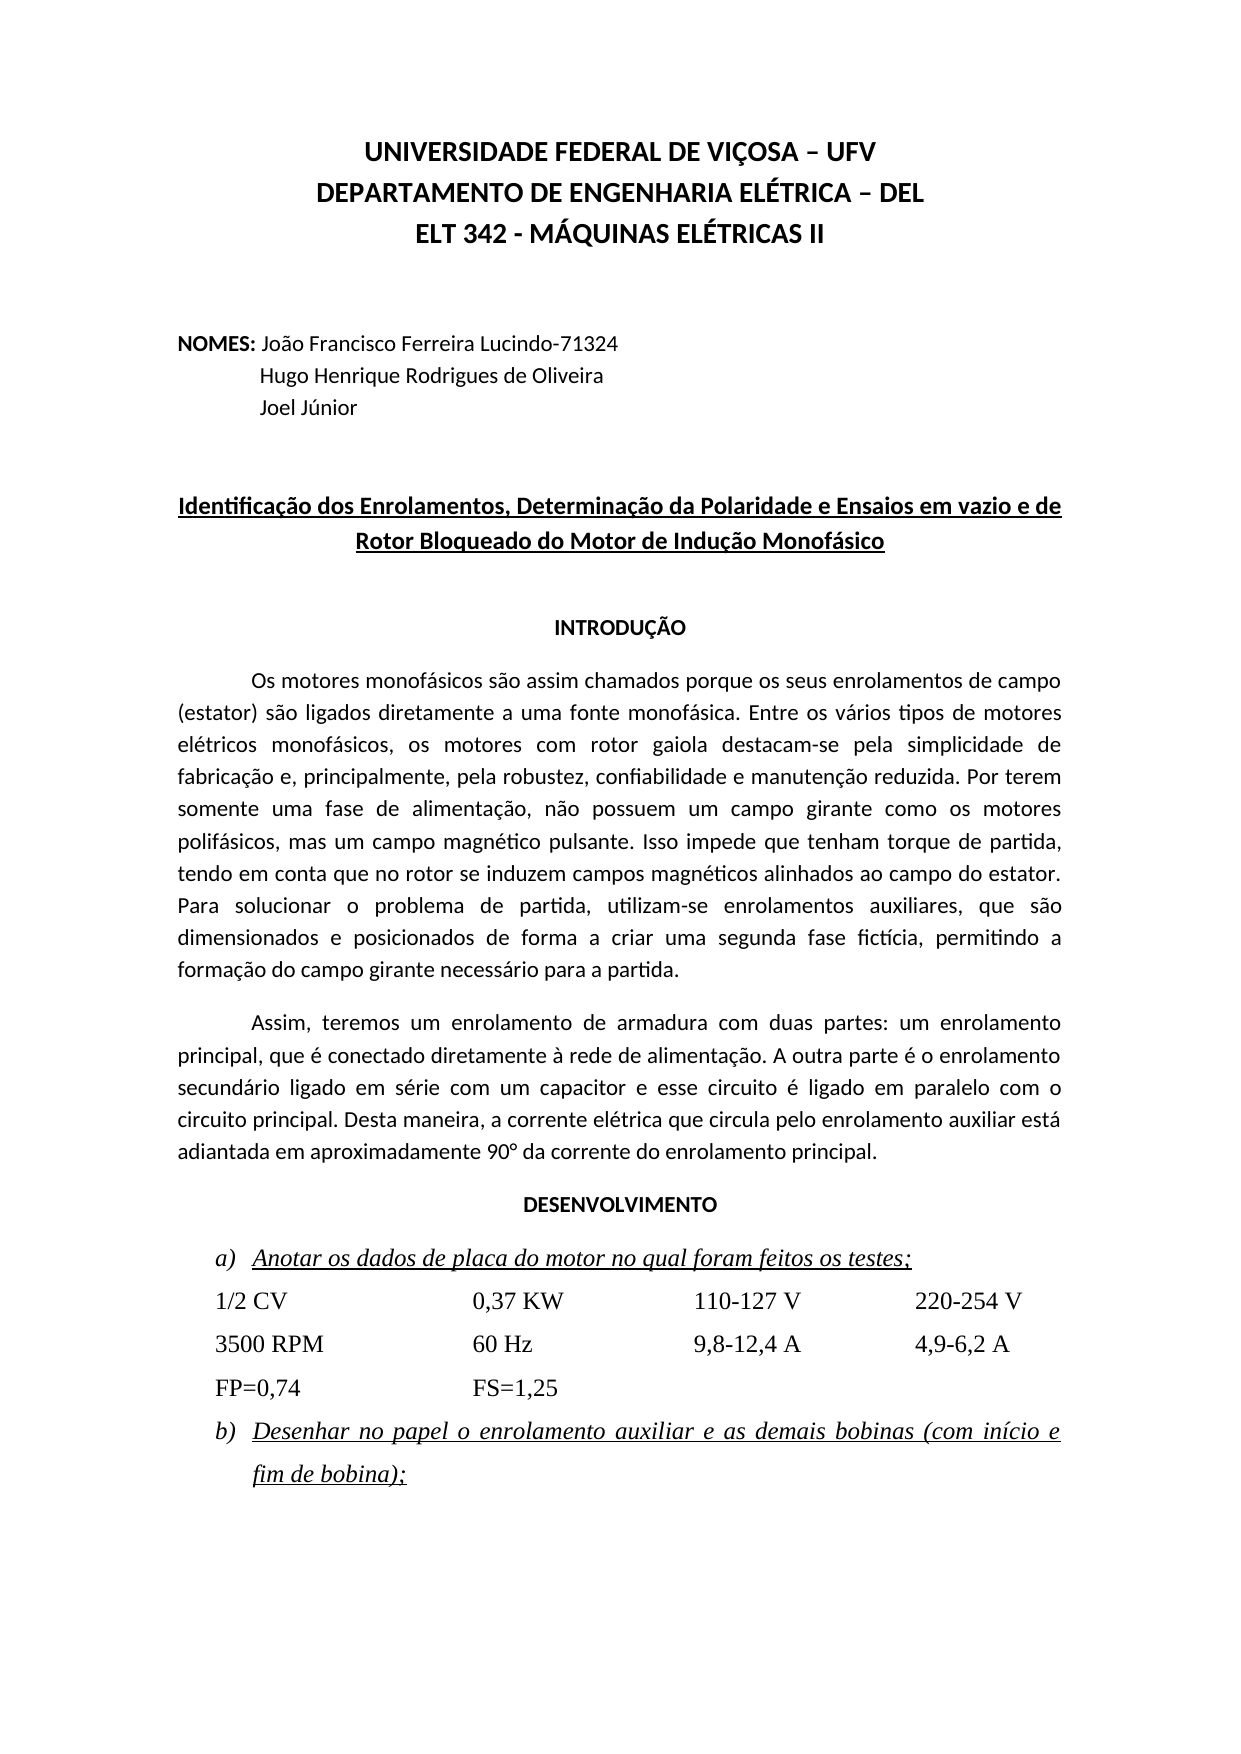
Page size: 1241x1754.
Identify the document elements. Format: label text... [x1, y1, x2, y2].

text Joel Júnior [177, 393, 1063, 421]
text 3500 RPM 60 Hz 9,8-12,4 A 4,9-6,2 A [215, 1329, 1063, 1358]
text ELT 342 - MÁQUINAS ELÉTRICAS II [177, 215, 1063, 250]
list Desenhar no papel o enrolamento auxiliar e as demais bobinas (com início e fim de bobina); [215, 1416, 1063, 1488]
text INTRODUÇÃO [177, 613, 1063, 641]
text FP=0,74 FS=1,25 [215, 1373, 1063, 1401]
text 1/2 CV 0,37 KW 110-127 V 220-254 V [215, 1286, 1063, 1315]
text NOMES: João Francisco Ferreira Lucindo-71324 [177, 329, 1063, 357]
text DESENVOLVIMENTO [177, 1190, 1063, 1218]
text Assim, teremos um enrolamento de armadura com duas partes: um enrolamento principal, que é conectado diretamente à rede de alimentação. A outra parte é o enrolamento secundário ligado em série com um capacitor e esse circuito é ligado em paralelo com o circuito principal. Desta maneira, a corrente elétrica que circula pelo enrolamento auxiliar está adiantada em aproximadamente 90° da corrente do enrolamento principal. [177, 1008, 1063, 1165]
list Anotar os dados de placa do motor no qual foram feitos os testes; [215, 1243, 1063, 1272]
text DEPARTAMENTO DE ENGENHARIA ELÉTRICA – DEL [177, 174, 1063, 209]
text UNIVERSIDADE FEDERAL DE VIÇOSA – UFV [177, 133, 1063, 168]
text Os motores monofásicos são assim chamados porque os seus enrolamentos de campo (estator) são ligados diretamente a uma fonte monofásica. Entre os vários tipos de motores elétricos monofásicos, os motores com rotor gaiola destacam-se pela simplicidade de fabricação e, principalmente, pela robustez, confiabilidade e manutenção reduzida. Por terem somente uma fase de alimentação, não possuem um campo girante como os motores polifásicos, mas um campo magnético pulsante. Isso impede que tenham torque de partida, tendo em conta que no rotor se induzem campos magnéticos alinhados ao campo do estator. Para solucionar o problema de partida, utilizam-se enrolamentos auxiliares, que são dimensionados e posicionados de forma a criar uma segunda fase fictícia, permitindo a formação do campo girante necessário para a partida. [177, 666, 1063, 983]
text Identificação dos Enrolamentos, Determinação da Polaridade e Ensaios em vazio e de Rotor Bloqueado do Motor de Indução Monofásico [177, 490, 1063, 555]
text Hugo Henrique Rodrigues de Oliveira [177, 361, 1063, 389]
